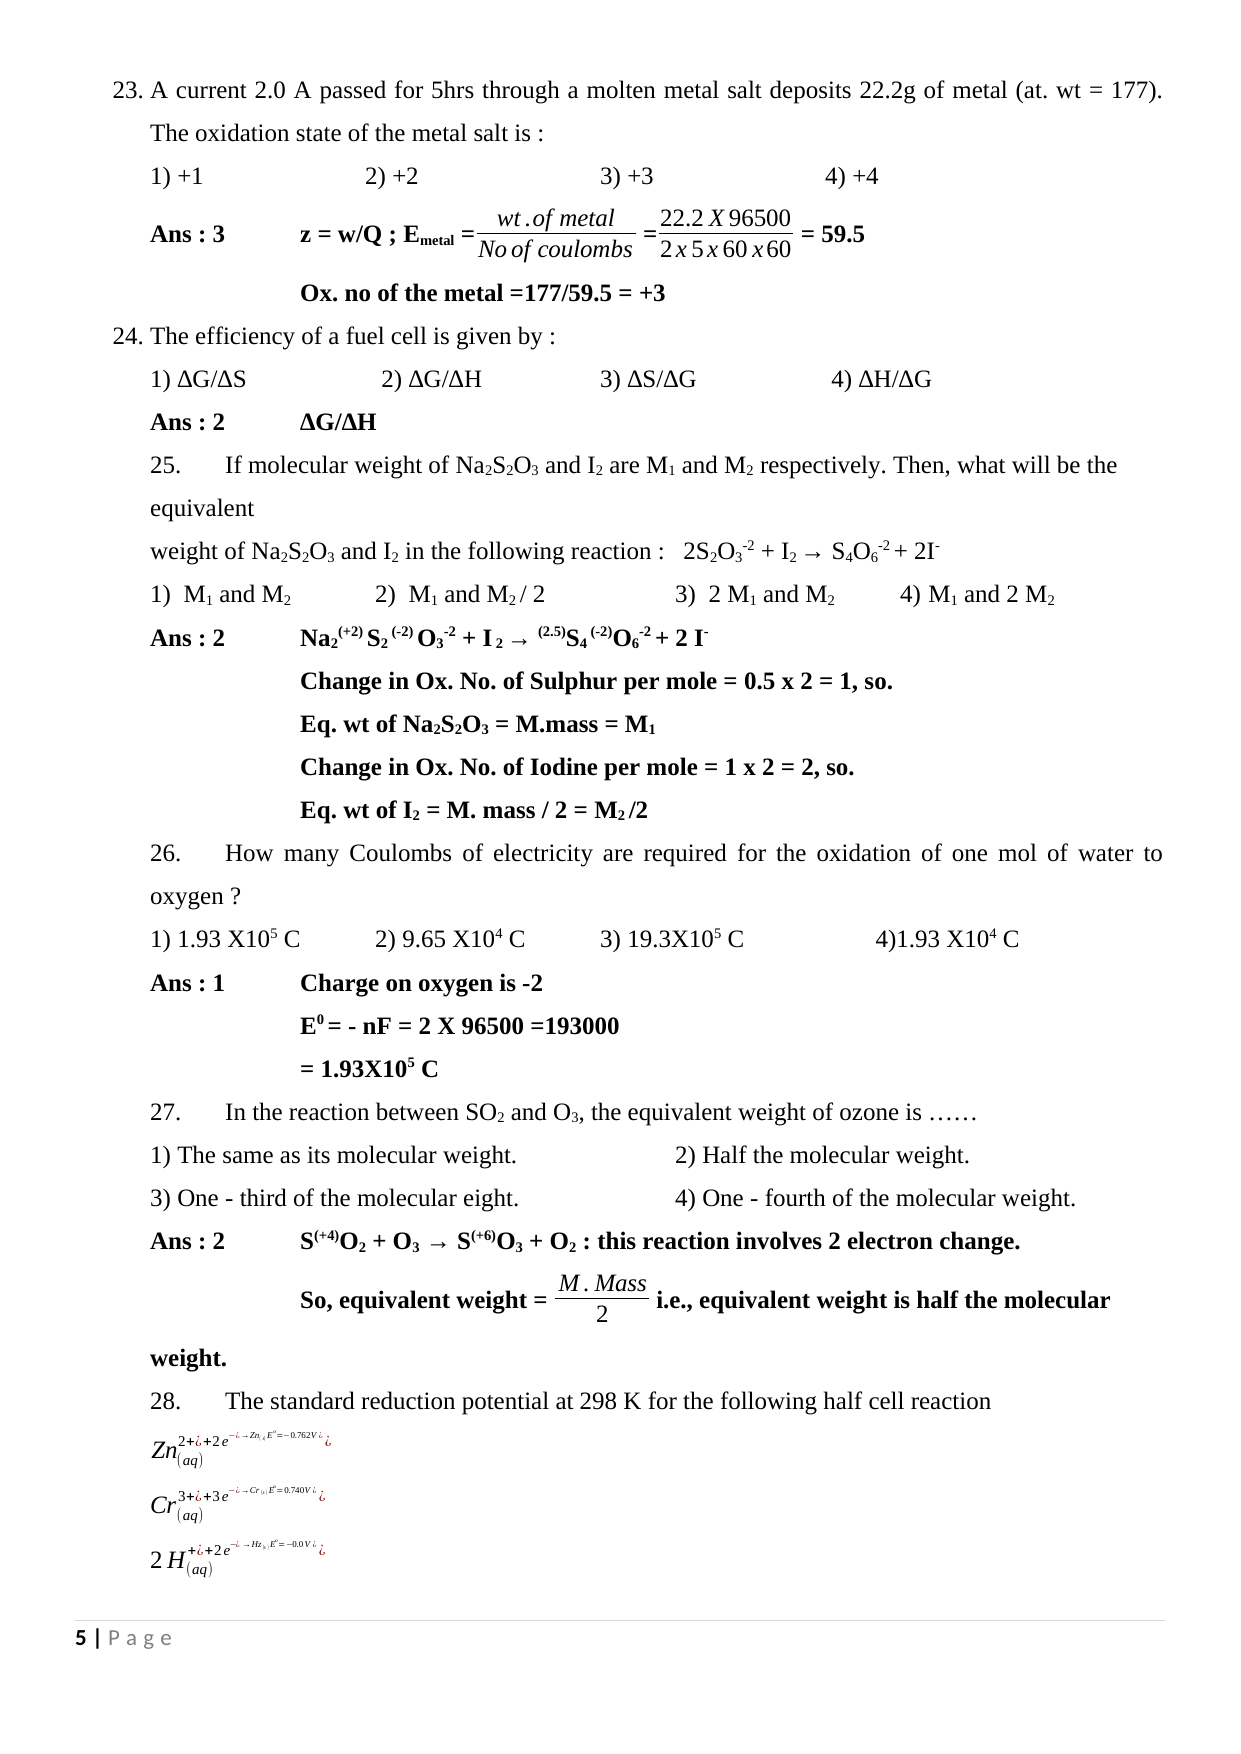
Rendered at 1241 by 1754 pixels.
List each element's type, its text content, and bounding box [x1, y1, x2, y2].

text Ans : 2 S(+4)O2 + O3 → S(+6)O3 + O2 : this reaction involves 2 electron change. [75, 1226, 1165, 1255]
text 1) 1.93 X105 C 2) 9.65 X104 C 3) 19.3X105 C 4)1.93 X104 C [75, 924, 1165, 953]
list 1) +1 2) +2 3) +3 4) +4 [150, 161, 1165, 190]
list 1) ∆G/∆S 2) ∆G/∆H 3) ∆S/∆G 4) ∆H/∆G [150, 364, 1165, 393]
text Change in Ox. No. of Sulphur per mole = 0.5 x 2 = 1, so. [225, 666, 1165, 694]
list The efficiency of a fuel cell is given by : [112, 321, 1165, 349]
text 1) The same as its molecular weight. 2) Half the molecular weight. [75, 1140, 1165, 1169]
text Change in Ox. No. of Iodine per mole = 1 x 2 = 2, so. [150, 752, 1165, 781]
text 3) One - third of the molecular eight. 4) One - fourth of the molecular weight. [75, 1183, 1165, 1212]
list = 1.93X105 C [150, 1054, 1165, 1083]
list If molecular weight of Na2S2O3 and I2 are M1 and M2 respectively. Then, what will be the equivalent [150, 450, 1165, 522]
list The standard reduction potential at 298 K for the following half cell reaction [150, 1386, 1165, 1415]
list Ans : 1 Charge on oxygen is -2 [150, 968, 1165, 996]
text Ans : 2 Na2(+2) S2 (-2) O3-2 + I 2 → (2.5)S4 (-2)O6-2 + 2 I- [150, 623, 1165, 651]
list E0 = - nF = 2 X 96500 =193000 [150, 1011, 1165, 1039]
text So, equivalent weight = i.e., equivalent weight is half the molecular weight. [150, 1269, 1165, 1372]
list A current 2.0 A passed for 5hrs through a molten metal salt deposits 22.2g of metal (at. wt = 177). The oxidation state of the metal salt is : [112, 75, 1165, 147]
text Eq. wt of Na2S2O3 = M.mass = M1 [225, 709, 1165, 738]
list Ans : 3 z = w/Q ; Emetal = = = 59.5 [150, 204, 1165, 263]
text Ox. no of the metal =177/59.5 = +3 [150, 278, 1165, 306]
list How many Coulombs of electricity are required for the oxidation of one mol of water to oxygen ? [150, 838, 1165, 910]
list weight of Na2S2O3 and I2 in the following reaction : 2S2O3-2 + I2 → S4O6-2 + 2I- [112, 536, 1165, 565]
text Eq. wt of I2 = M. mass / 2 = M2 /2 [225, 795, 1165, 824]
text 1) M1 and M2 2) M1 and M2 / 2 3) 2 M1 and M2 4) M1 and 2 M2 [150, 579, 1165, 608]
list Ans : 2 ∆G/∆H [150, 407, 1165, 436]
list In the reaction between SO2 and O3, the equivalent weight of ozone is …… [150, 1097, 1165, 1126]
